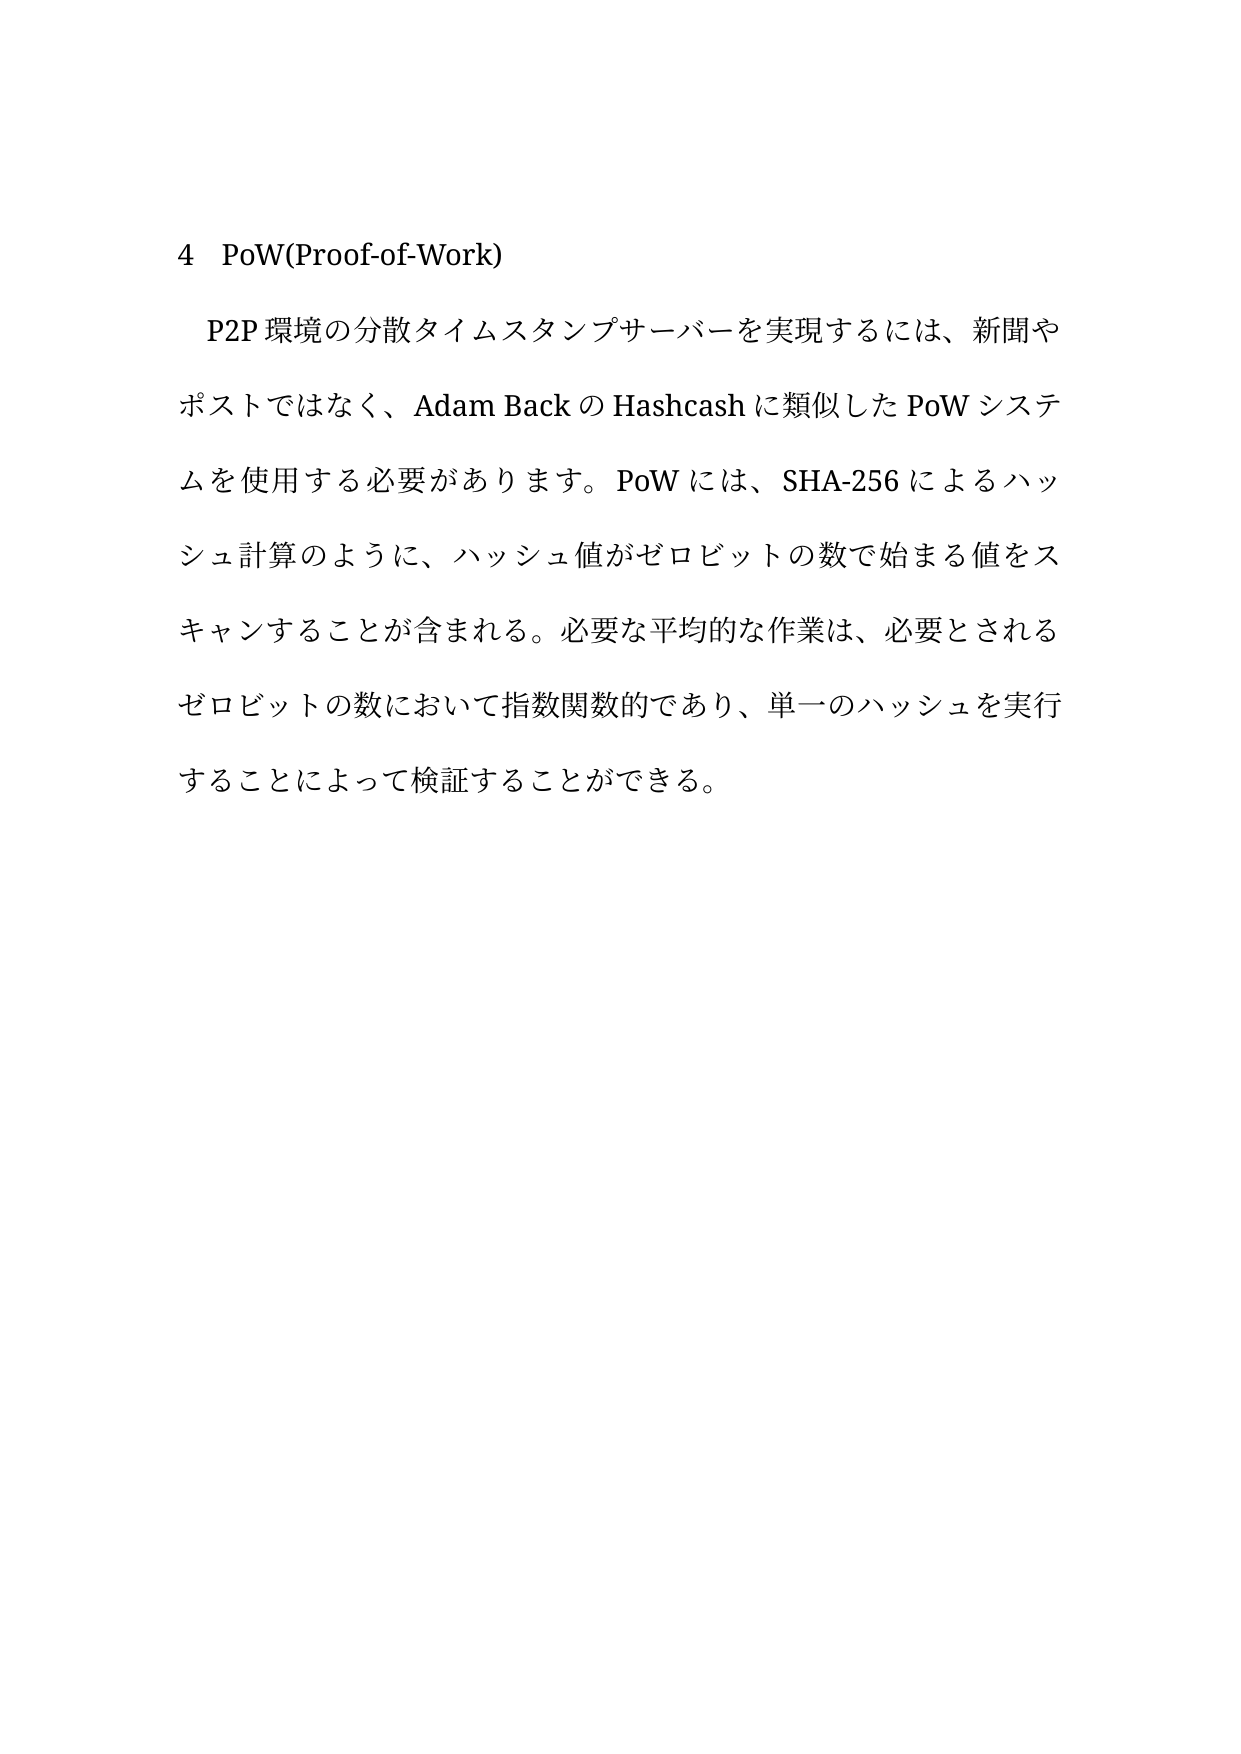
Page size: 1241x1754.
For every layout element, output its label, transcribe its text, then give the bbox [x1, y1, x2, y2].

subtitle PoW(Proof-of-Work) [177, 217, 1063, 292]
text P2P環境の分散タイムスタンプサーバーを実現するには、新聞やポストではなく、Adam BackのHashcashに類似したPoWシステムを使用する必要があります。PoWには、SHA-256によるハッシュ計算のように、ハッシュ値がゼロビットの数で始まる値をスキャンすることが含まれる。必要な平均的な作業は、必要とされるゼロビットの数において指数関数的であり、単一のハッシュを実行することによって検証することができる。 [177, 292, 1063, 817]
